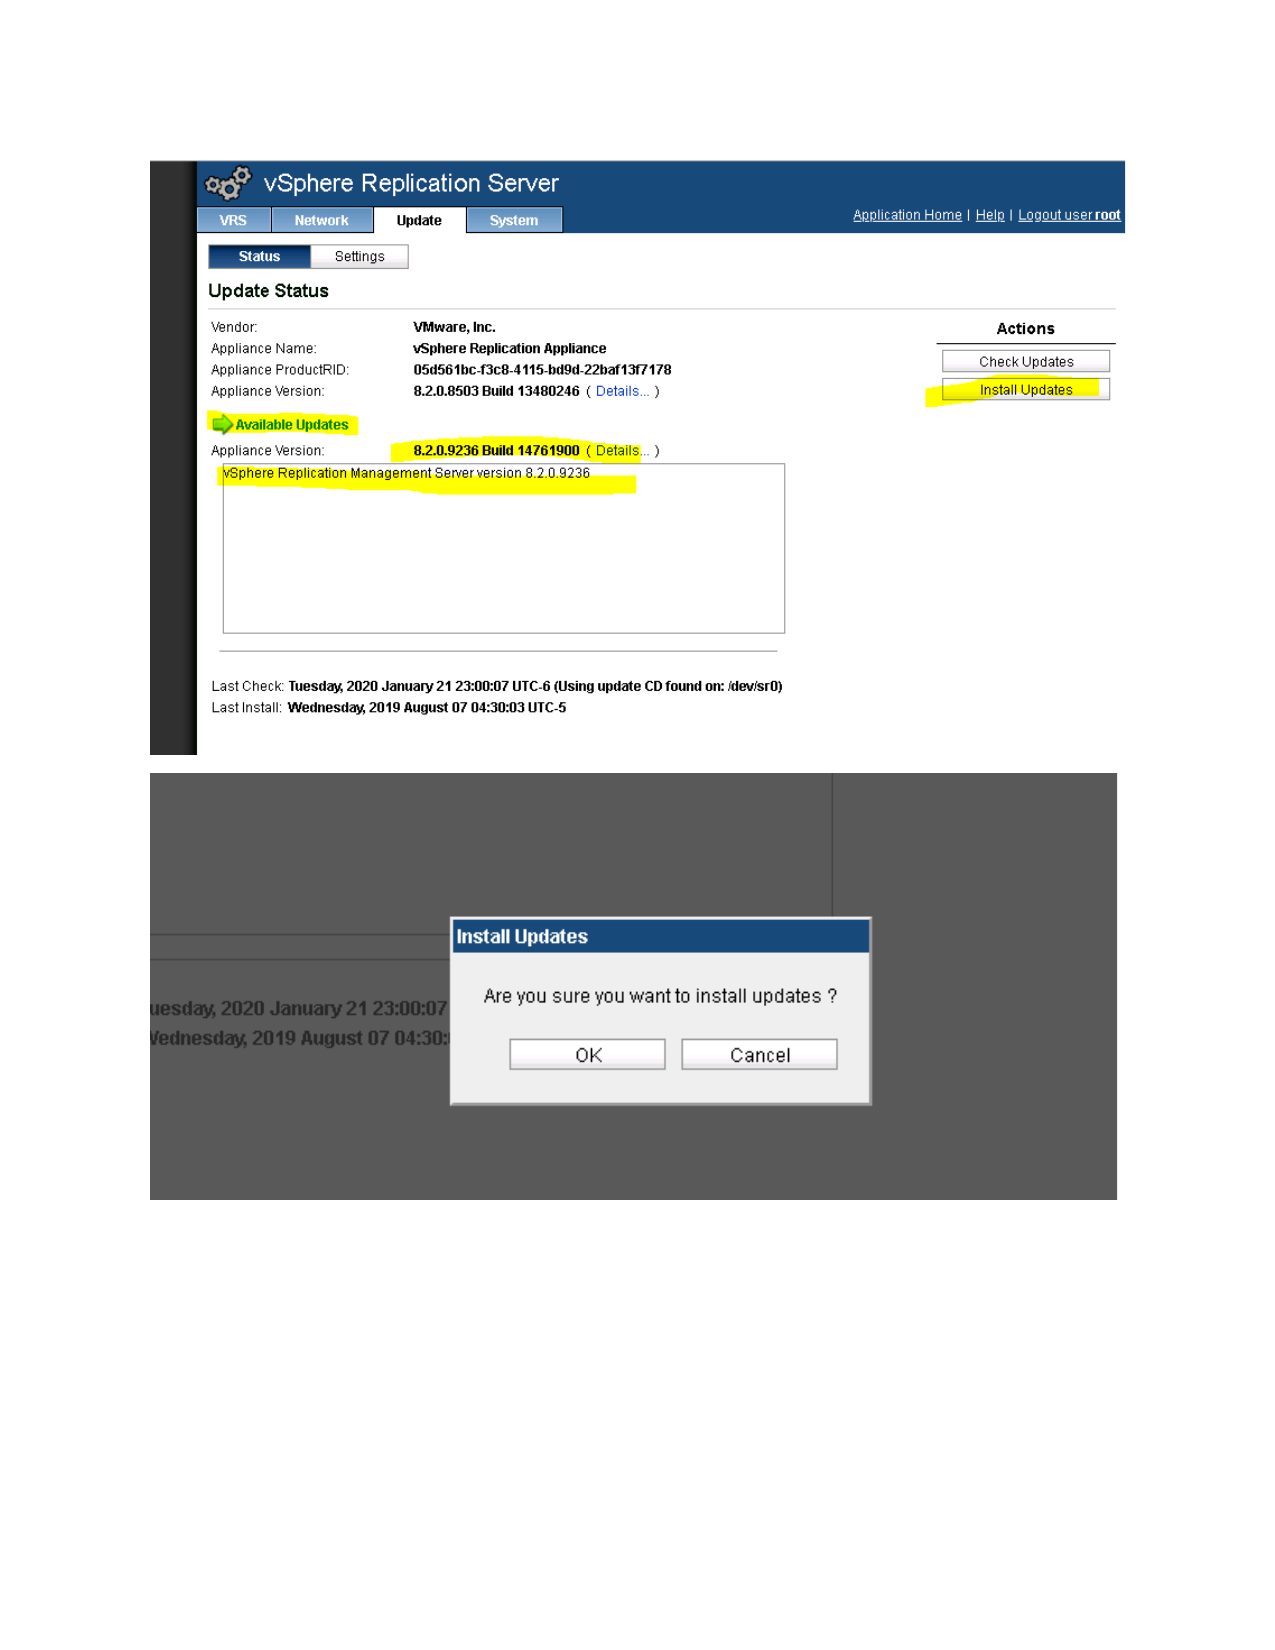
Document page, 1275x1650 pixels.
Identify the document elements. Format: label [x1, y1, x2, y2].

picture [150, 150, 1125, 755]
picture [150, 773, 1118, 1200]
